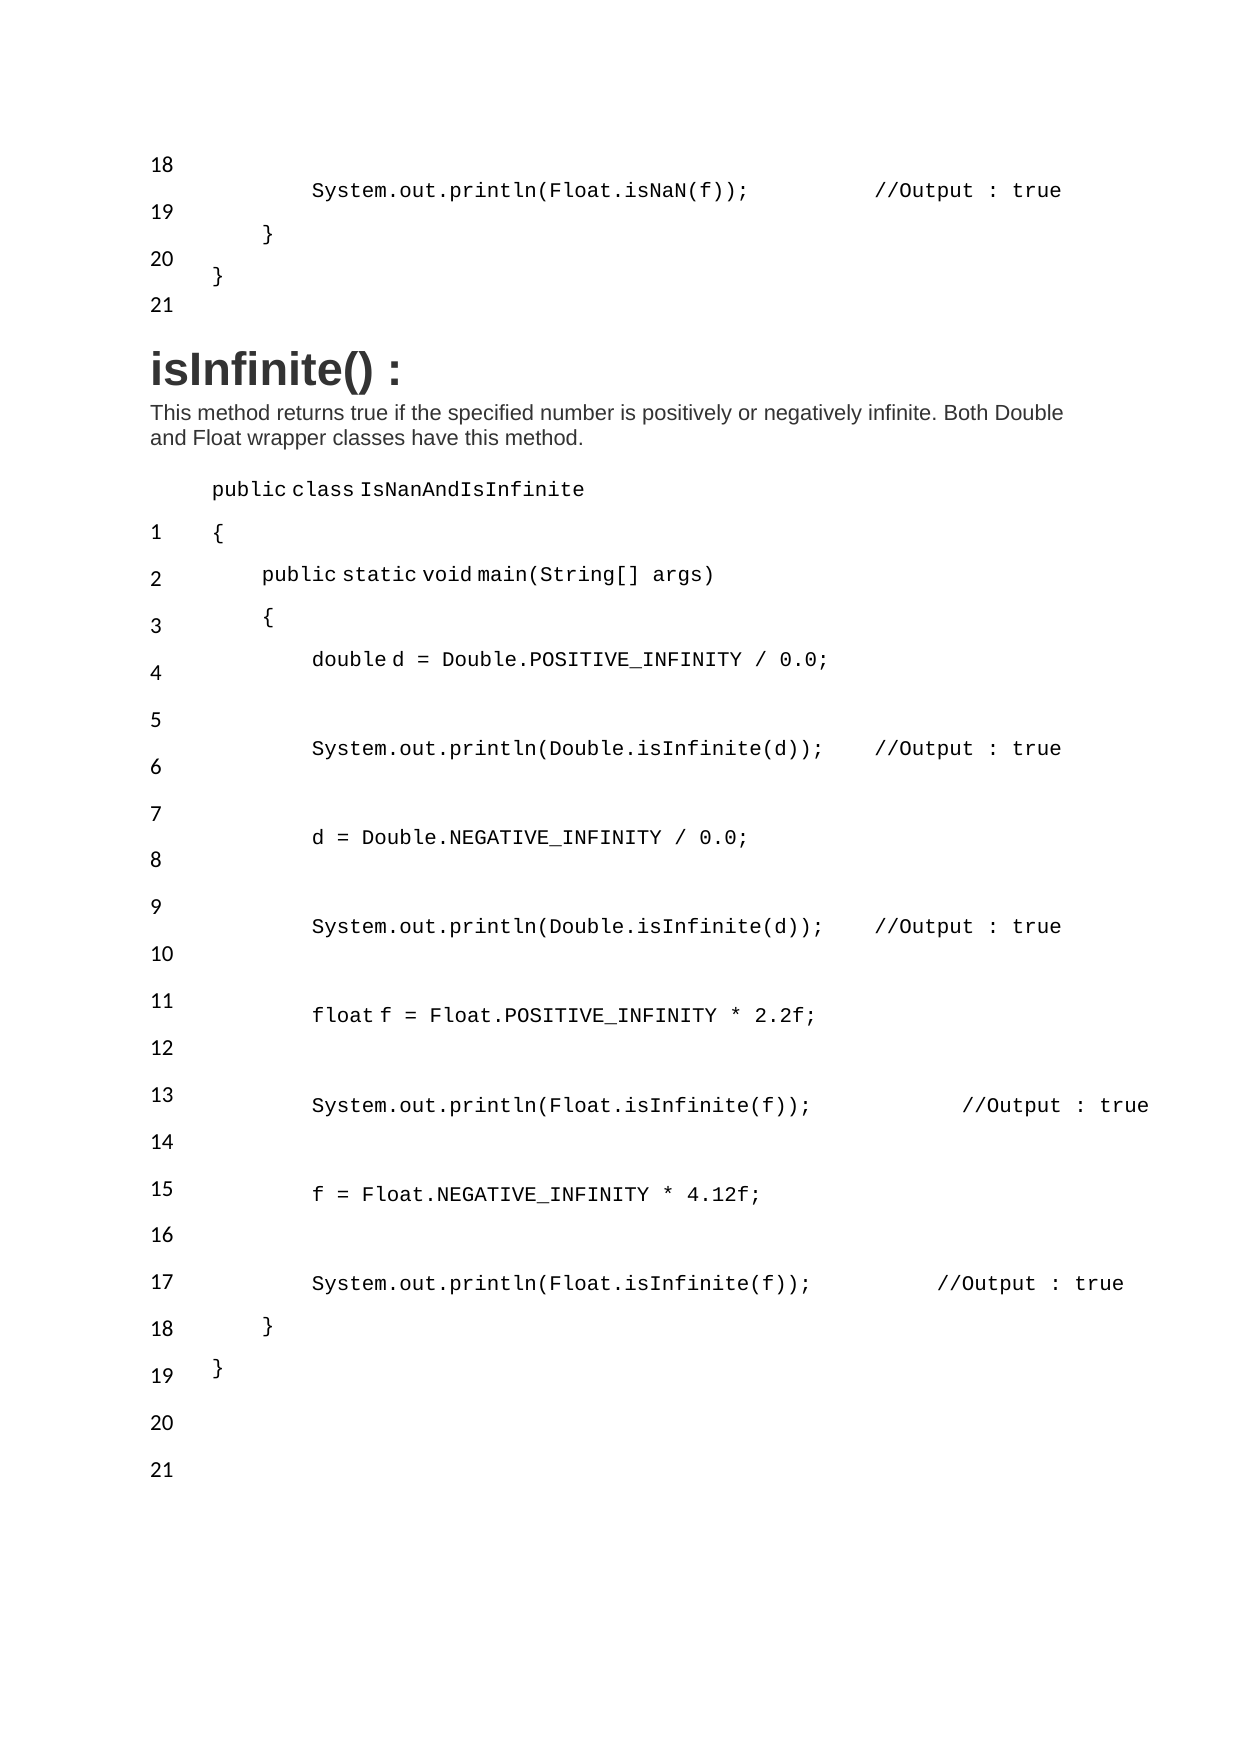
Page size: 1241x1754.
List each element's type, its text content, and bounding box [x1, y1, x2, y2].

subtitle isInfinite() : [150, 342, 1090, 396]
table_header 1 2 3 4 5 6 7 8 9 10 11 12 13 14 15 16 17 18 19 20 21 [150, 479, 212, 1540]
table_header public class IsNanAndIsInfinite { public static void main(String[] args) { double d = Double.POSITIVE_INFINITY / 0.0; System.out.println(Double.isInfinite(d)); //Output : true d = Double.NEGATIVE_INFINITY / 0.0; System.out.println(Double.isInfinite(d)); //Output : true float f = Float.POSITIVE_INFINITY * 2.2f; System.out.println(Float.isInfinite(f)); //Output : true f = Float.NEGATIVE_INFINITY * 4.12f; System.out.println(Float.isInfinite(f)); //Output : true } } [212, 479, 1240, 1540]
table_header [212, 150, 1240, 337]
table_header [150, 150, 212, 337]
text This method returns true if the specified number is positively or negatively infinite. Both Double and Float wrapper classes have this method. [150, 400, 1090, 450]
